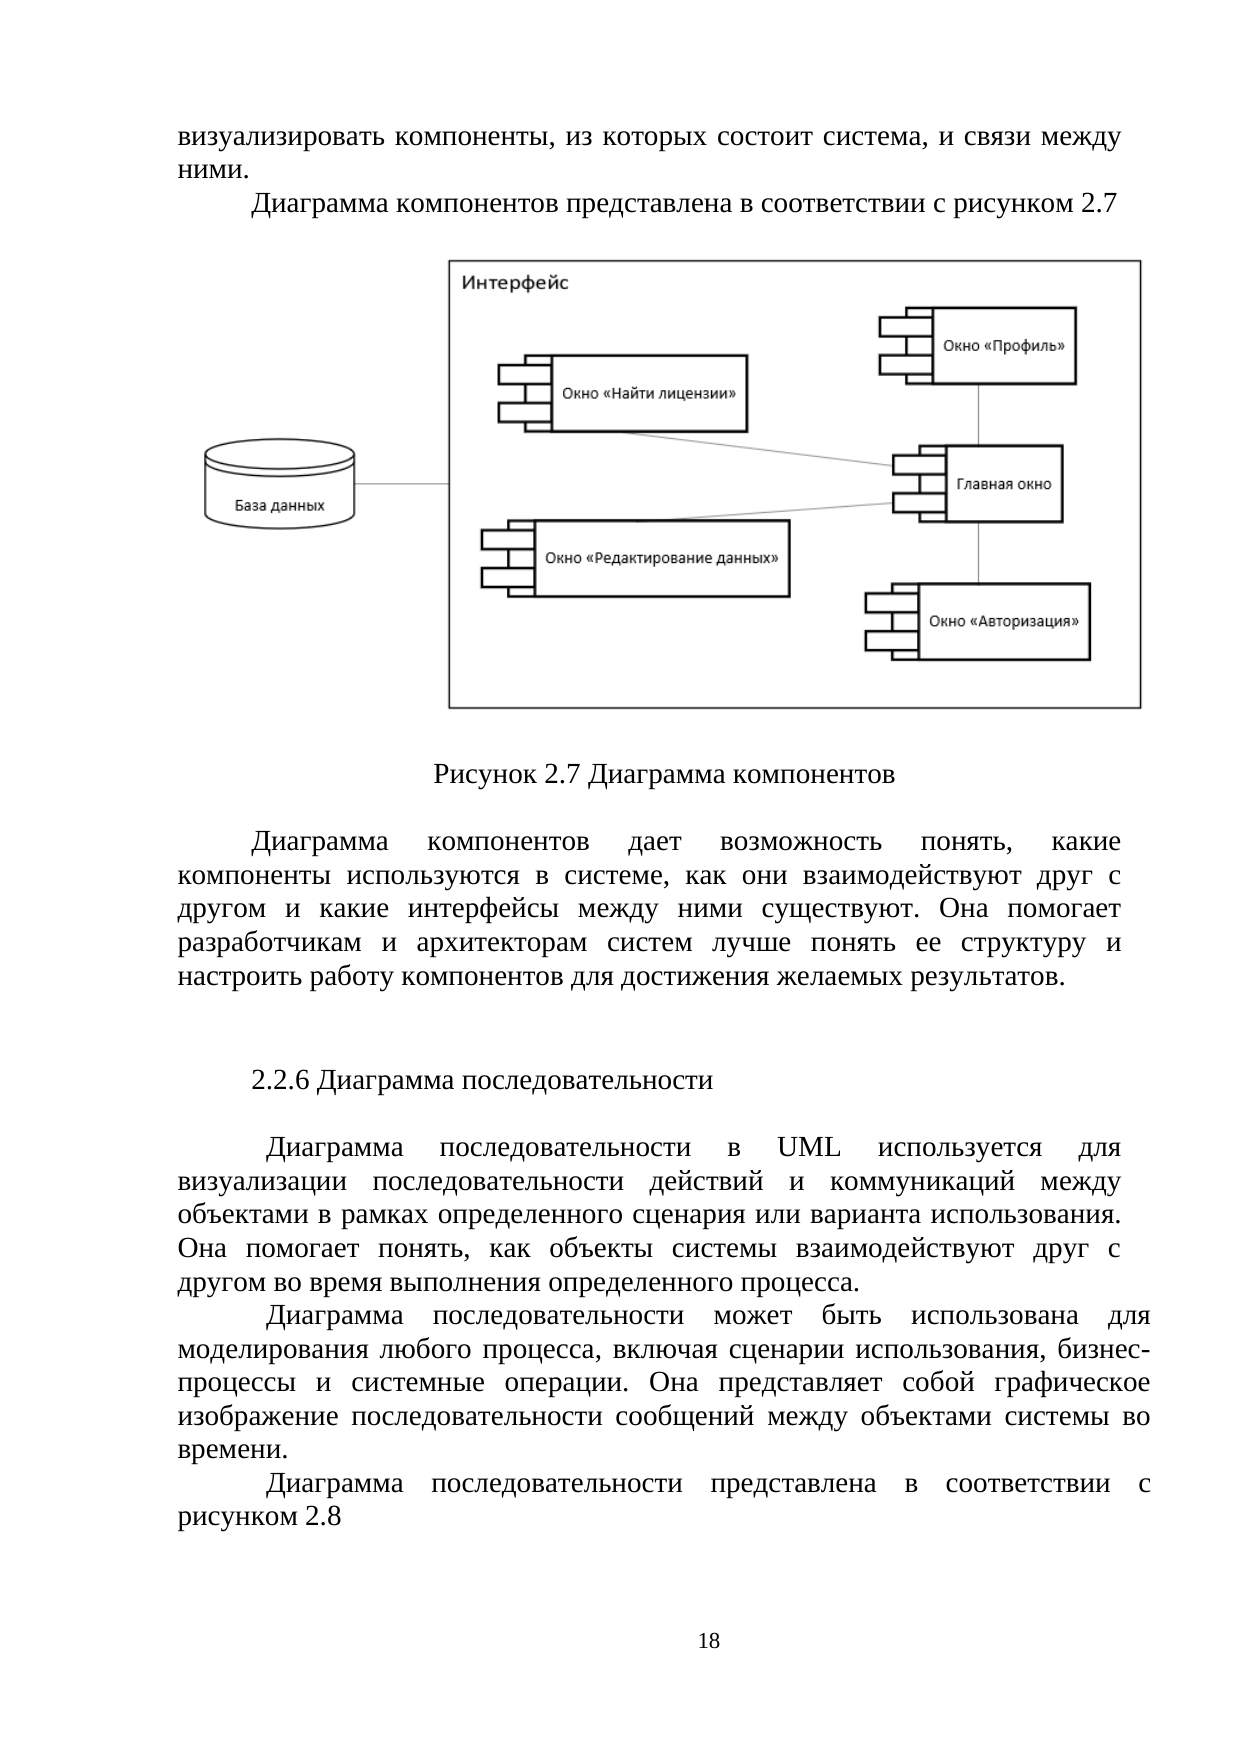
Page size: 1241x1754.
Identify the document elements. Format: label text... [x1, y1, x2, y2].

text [177, 118, 1122, 185]
text Диаграмма последовательности в UML используется для визуализации последовательности действий и коммуникаций между объектами в рамках определенного сценария или варианта использования. Она помогает понять, как объекты системы взаимодействуют друг с другом во время выполнения определенного процесса. [177, 1129, 1122, 1297]
text Диаграмма компонентов представлена в соответствии с рисунком 2.7 [177, 185, 1152, 219]
text Рисунок 2.7 Диаграмма компонентов [177, 756, 1152, 790]
picture [177, 252, 1152, 723]
text Диаграмма компонентов дает возможность понять, какие компоненты используются в системе, как они взаимодействуют друг с другом и какие интерфейсы между ними существуют. Она помогает разработчикам и архитекторам систем лучше понять ее структуру и настроить работу компонентов для достижения желаемых результатов. [177, 823, 1122, 991]
subtitle 2.2.6 Диаграмма последовательности [177, 1062, 1152, 1096]
text Диаграмма последовательности может быть использована для моделирования любого процесса, включая сценарии использования, бизнес-процессы и системные операции. Она представляет собой графическое изображение последовательности сообщений между объектами системы во времени. [177, 1297, 1152, 1465]
text Диаграмма последовательности представлена в соответствии с рисунком 2.8 [177, 1465, 1152, 1532]
